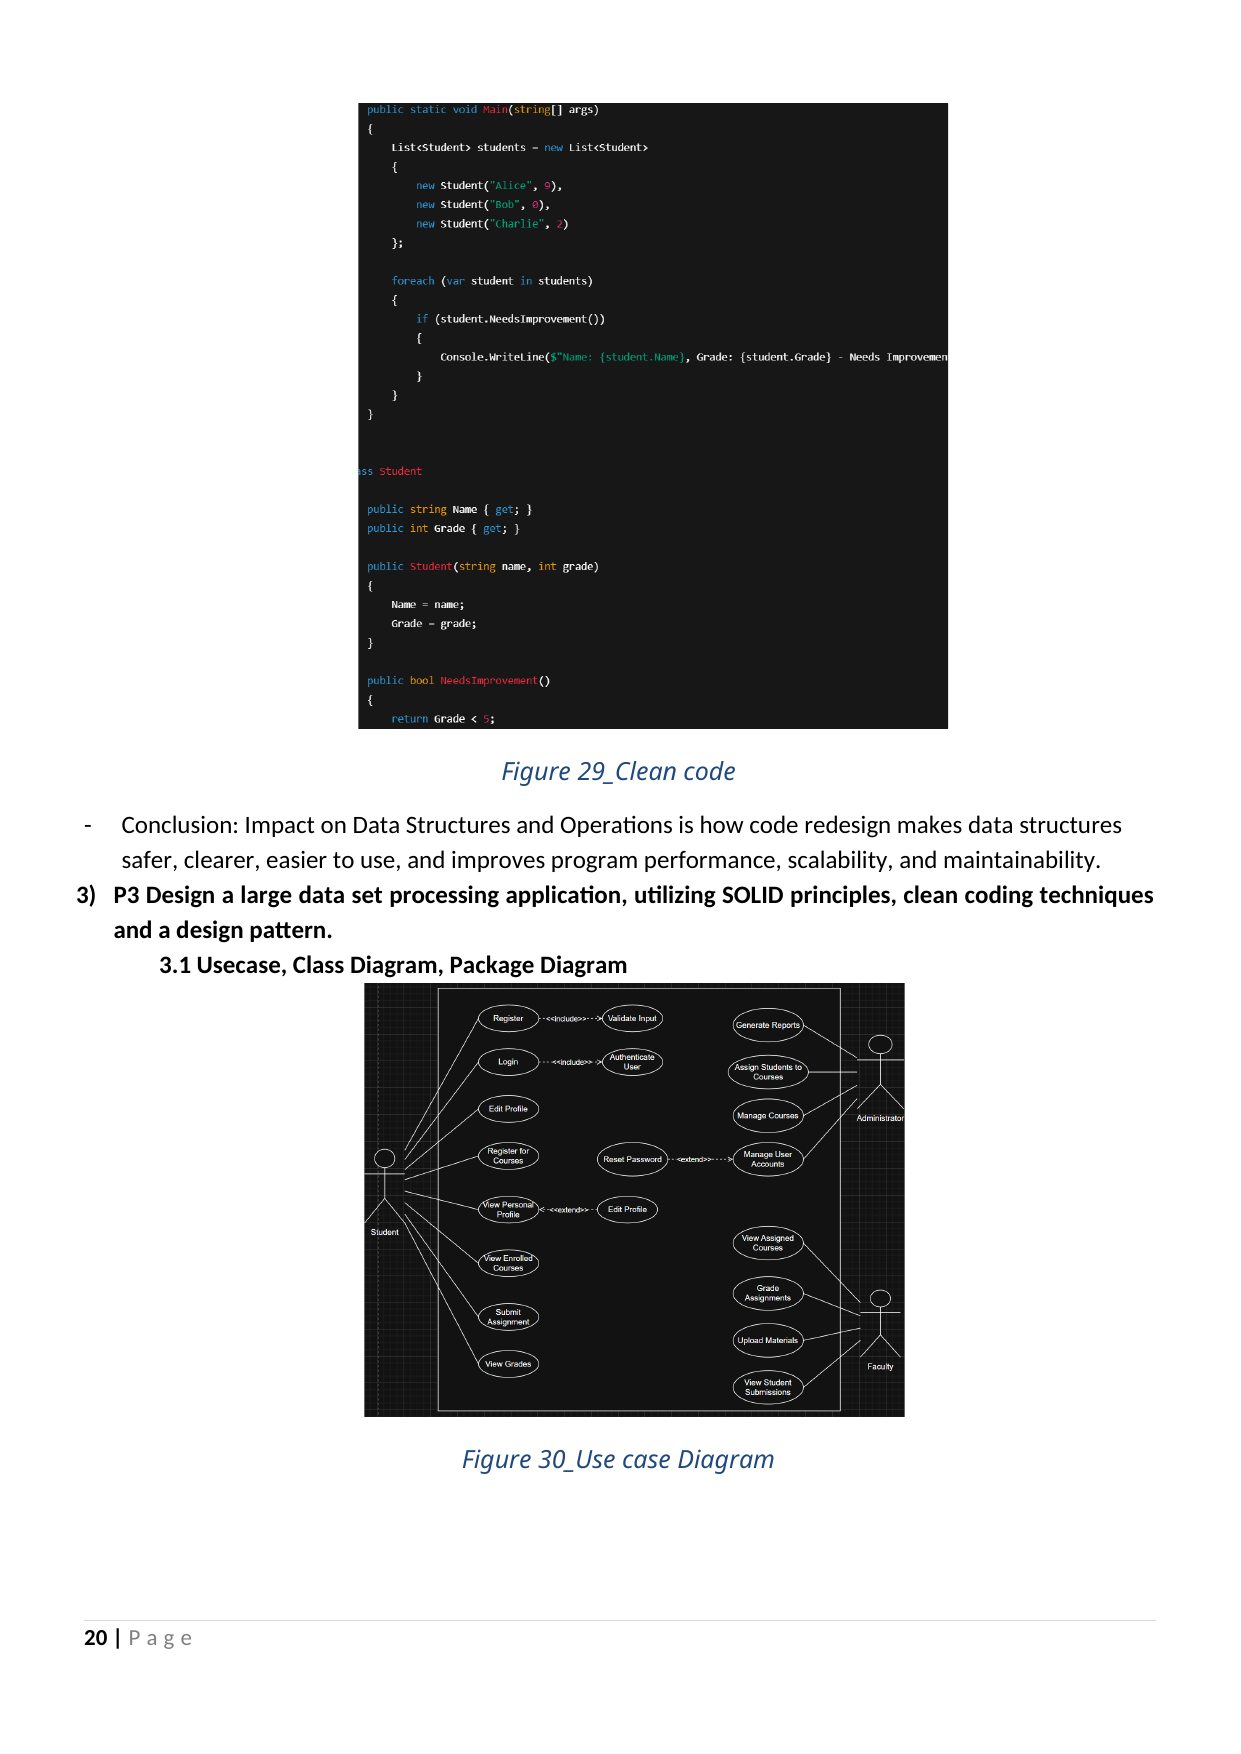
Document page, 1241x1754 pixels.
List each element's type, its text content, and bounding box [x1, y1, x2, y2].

text Figure 29_Clean code [84, 754, 1156, 788]
list Usecase, Class Diagram, Package Diagram [159, 949, 1156, 979]
list P3 Design a large data set processing application, utilizing SOLID principles, clean coding techniques and a design pattern. [76, 879, 1156, 944]
text Figure 30_Use case Diagram [84, 1442, 1156, 1476]
picture [364, 983, 905, 1417]
picture [358, 103, 949, 729]
list Conclusion: Impact on Data Structures and Operations is how code redesign makes data structures safer, clearer, easier to use, and improves program performance, scalability, and maintainability. [84, 809, 1156, 874]
